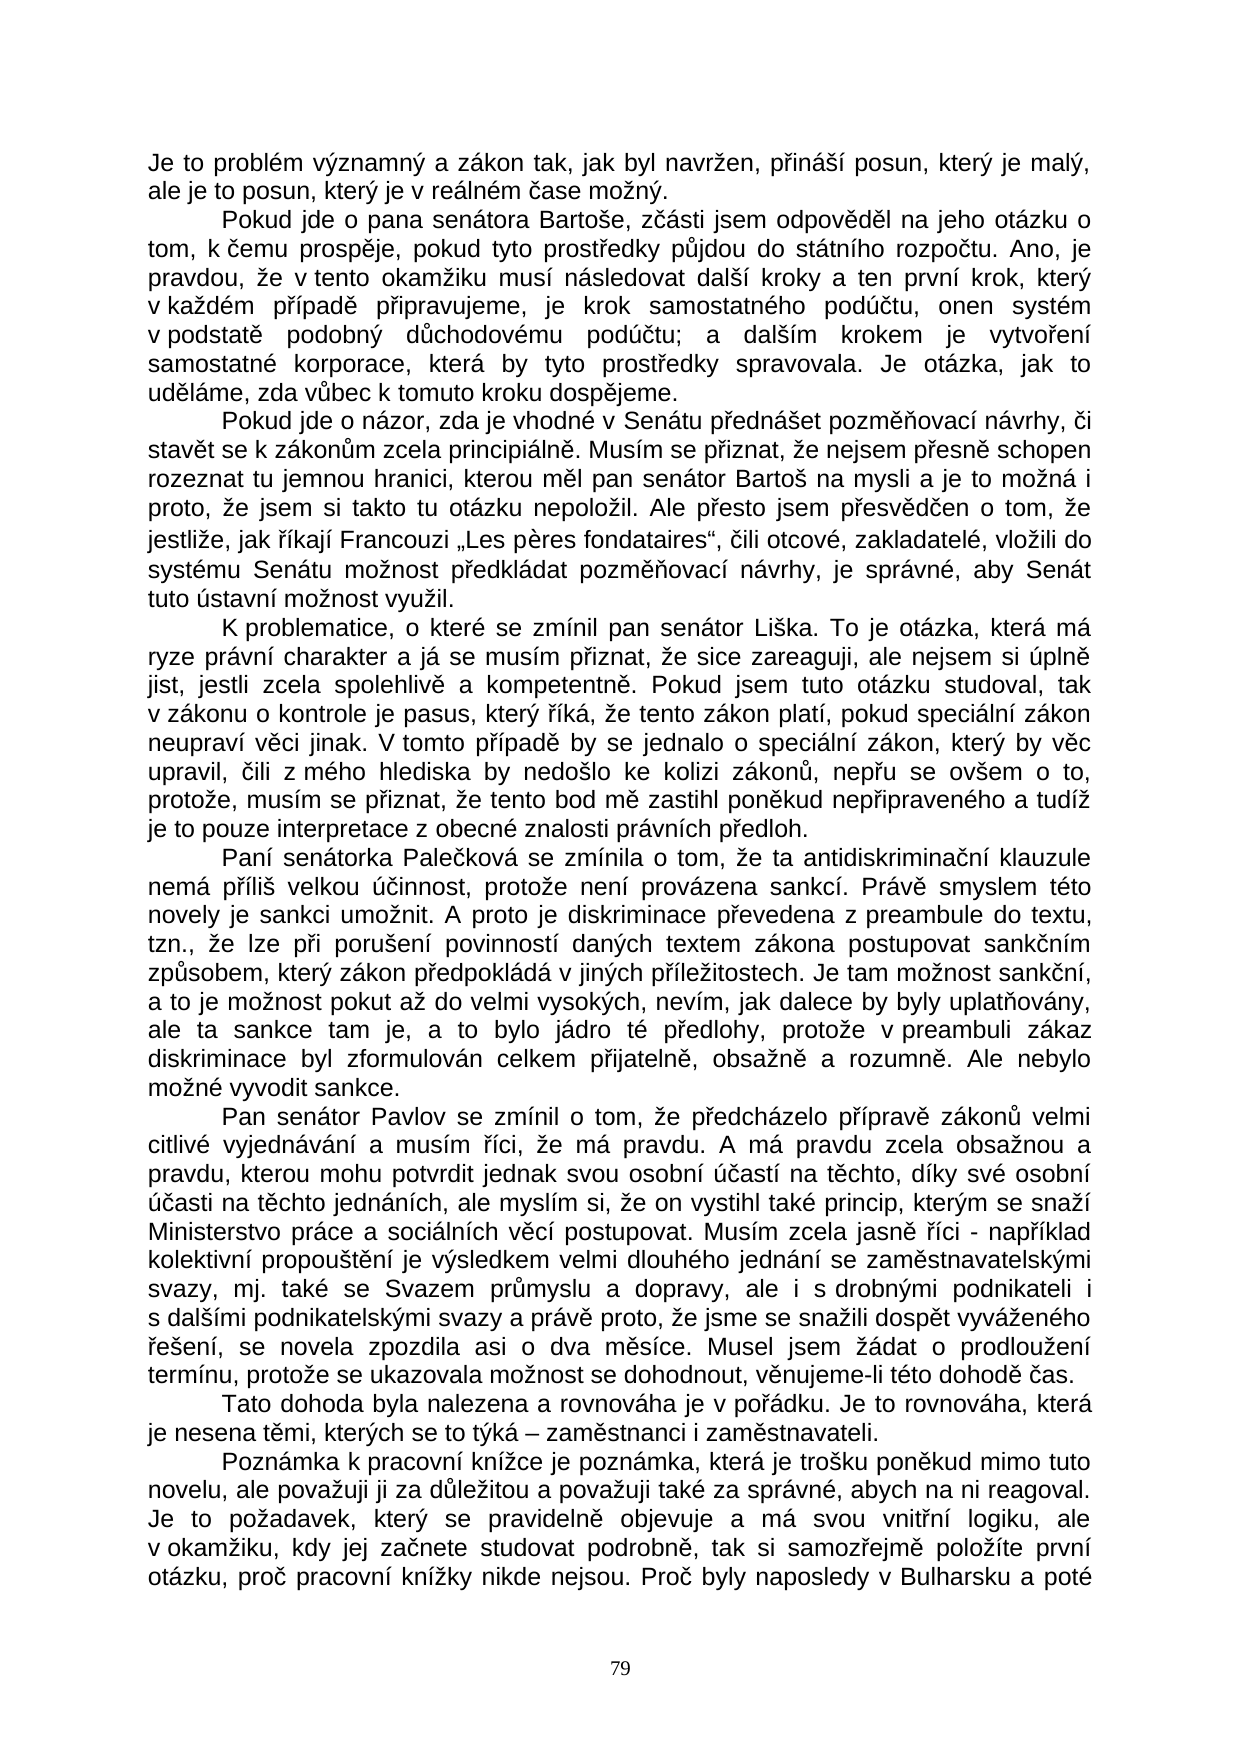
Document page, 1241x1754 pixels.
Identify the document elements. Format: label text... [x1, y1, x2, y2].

text K problematice, o které se zmínil pan senátor Liška. To je otázka, která má ryze právní charakter a já se musím přiznat, že sice zareaguji, ale nejsem si úplně jist, jestli zcela spolehlivě a kompetentně. Pokud jsem tuto otázku studoval, tak v zákonu o kontrole je pasus, který říká, že tento zákon platí, pokud speciální zákon neupraví věci jinak. V tomto případě by se jednalo o speciální zákon, který by věc upravil, čili z mého hlediska by nedošlo ke kolizi zákonů, nepřu se ovšem o to, protože, musím se přiznat, že tento bod mě zastihl poněkud nepřipraveného a tudíž je to pouze interpretace z obecné znalosti právních předloh. [148, 613, 1093, 843]
text Pan senátor Pavlov se zmínil o tom, že předcházelo přípravě zákonů velmi citlivé vyjednávání a musím říci, že má pravdu. A má pravdu zcela obsažnou a pravdu, kterou mohu potvrdit jednak svou osobní účastí na těchto, díky své osobní účasti na těchto jednáních, ale myslím si, že on vystihl také princip, kterým se snaží Ministerstvo práce a sociálních věcí postupovat. Musím zcela jasně říci - například kolektivní propouštění je výsledkem velmi dlouhého jednání se zaměstnavatelskými svazy, mj. také se Svazem průmyslu a dopravy, ale i s drobnými podnikateli i s dalšími podnikatelskými svazy a právě proto, že jsme se snažili dospět vyváženého řešení, se novela zpozdila asi o dva měsíce. Musel jsem žádat o prodloužení termínu, protože se ukazovala možnost se dohodnout, věnujeme-li této dohodě čas. [148, 1102, 1093, 1389]
text Tato dohoda byla nalezena a rovnováha je v pořádku. Je to rovnováha, která je nesena těmi, kterých se to týká – zaměstnanci i zaměstnavateli. [148, 1389, 1093, 1447]
text Pokud jde o názor, zda je vhodné v Senátu přednášet pozměňovací návrhy, či stavět se k zákonům zcela principiálně. Musím se přiznat, že nejsem přesně schopen rozeznat tu jemnou hranici, kterou měl pan senátor Bartoš na mysli a je to možná i proto, že jsem si takto tu otázku nepoložil. Ale přesto jsem přesvědčen o tom, že jestliže, jak říkají Francouzi „Les pères fondataires“, čili otcové, zakladatelé, vložili do systému Senátu možnost předkládat pozměňovací návrhy, je správné, aby Senát tuto ústavní možnost využil. [148, 406, 1093, 613]
text Paní senátorka Palečková se zmínila o tom, že ta antidiskriminační klauzule nemá příliš velkou účinnost, protože není provázena sankcí. Právě smyslem této novely je sankci umožnit. A proto je diskriminace převedena z preambule do textu, tzn., že lze při porušení povinností daných textem zákona postupovat sankčním způsobem, který zákon předpokládá v jiných příležitostech. Je tam možnost sankční, a to je možnost pokut až do velmi vysokých, nevím, jak dalece by byly uplatňovány, ale ta sankce tam je, a to bylo jádro té předlohy, protože v preambuli zákaz diskriminace byl zformulován celkem přijatelně, obsažně a rozumně. Ale nebylo možné vyvodit sankce. [148, 843, 1093, 1102]
text Pokud jde o pana senátora Bartoše, zčásti jsem odpověděl na jeho otázku o tom, k čemu prospěje, pokud tyto prostředky půjdou do státního rozpočtu. Ano, je pravdou, že v tento okamžiku musí následovat další kroky a ten první krok, který v každém případě připravujeme, je krok samostatného podúčtu, onen systém v podstatě podobný důchodovému podúčtu; a dalším krokem je vytvoření samostatné korporace, která by tyto prostředky spravovala. Je otázka, jak to uděláme, zda vůbec k tomuto kroku dospějeme. [148, 205, 1093, 406]
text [148, 148, 1093, 205]
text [148, 1447, 1093, 1590]
